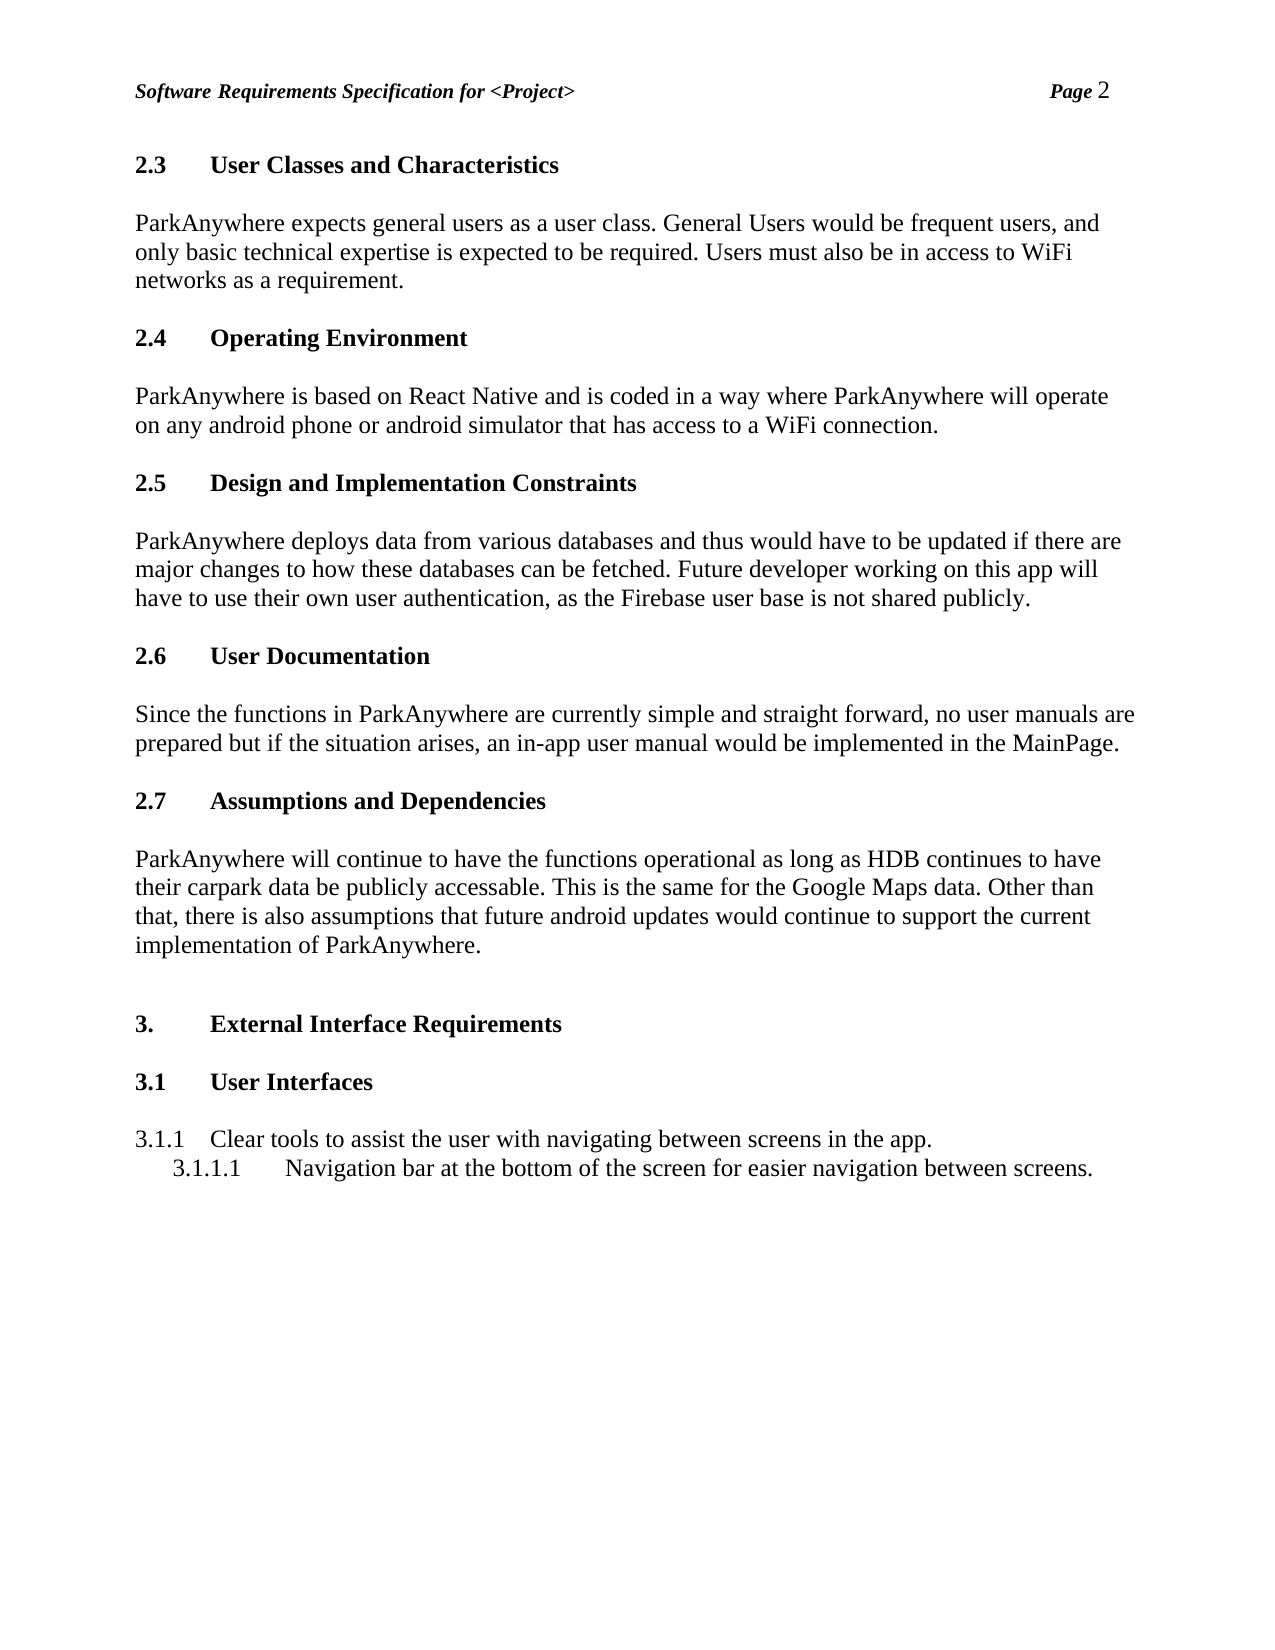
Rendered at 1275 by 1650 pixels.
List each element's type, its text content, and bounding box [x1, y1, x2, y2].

text ParkAnywhere expects general users as a user class. General Users would be frequent users, and only basic technical expertise is expected to be required. Users must also be in access to WiFi networks as a requirement. [135, 208, 1140, 294]
list Navigation bar at the bottom of the screen for easier navigation between screens. [135, 1153, 1140, 1182]
text ParkAnywhere deploys data from various databases and thus would have to be updated if there are major changes to how these databases can be fetched. Future developer working on this app will have to use their own user authentication, as the Firebase user base is not shared publicly. [135, 526, 1140, 612]
list Clear tools to assist the user with navigating between screens in the app. [135, 1124, 1140, 1153]
text ParkAnywhere will continue to have the functions operational as long as HDB continues to have their carpark data be publicly accessable. This is the same for the Google Maps data. Other than that, there is also assumptions that future android updates would continue to support the current implementation of ParkAnywhere. [135, 844, 1140, 959]
subtitle Assumptions and Dependencies [135, 786, 1140, 814]
subtitle User Documentation [135, 641, 1140, 670]
subtitle External Interface Requirements [135, 1009, 1140, 1037]
subtitle User Classes and Characteristics [135, 150, 1140, 179]
subtitle Design and Implementation Constraints [135, 468, 1140, 497]
subtitle Operating Environment [135, 323, 1140, 352]
text Since the functions in ParkAnywhere are currently simple and straight forward, no user manuals are prepared but if the situation arises, an in-app user manual would be implemented in the MainPage. [135, 699, 1140, 757]
text ParkAnywhere is based on React Native and is coded in a way where ParkAnywhere will operate on any android phone or android simulator that has access to a WiFi connection. [135, 381, 1140, 439]
subtitle User Interfaces [135, 1067, 1140, 1095]
